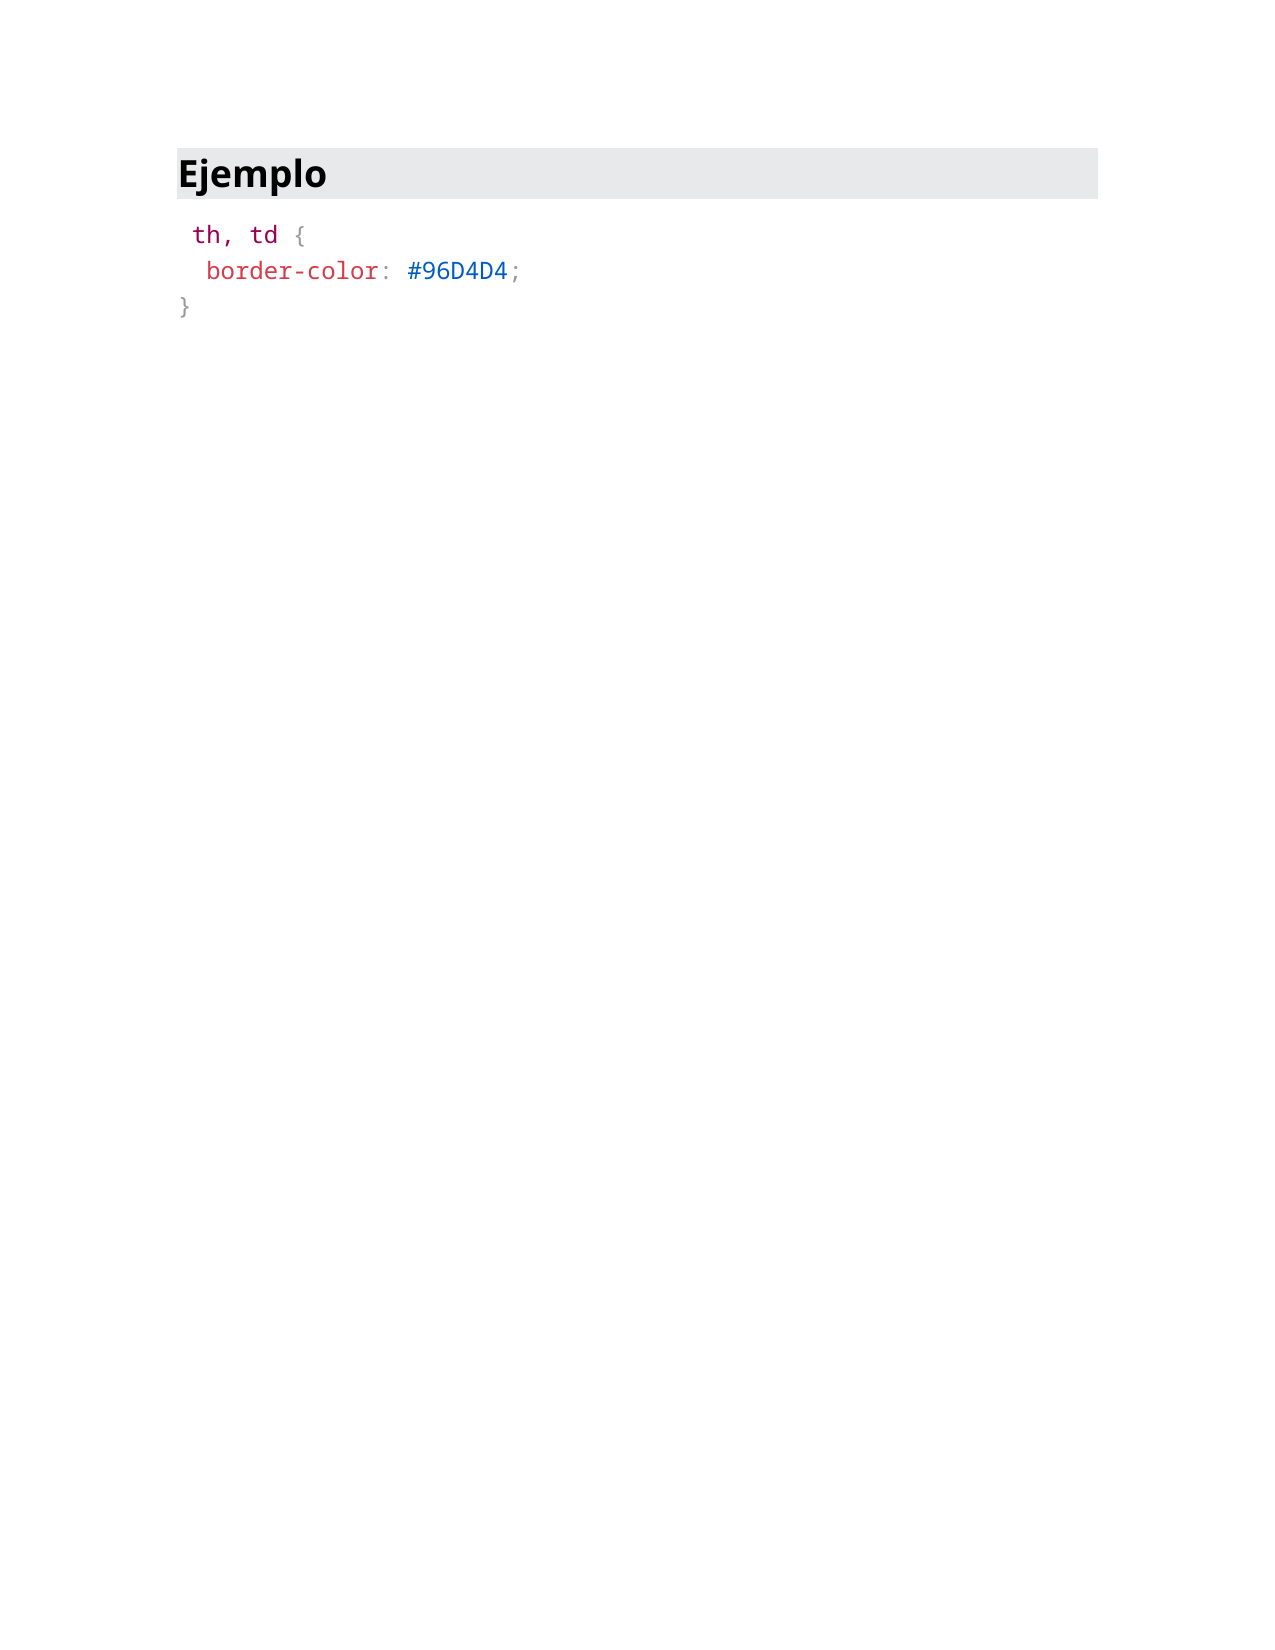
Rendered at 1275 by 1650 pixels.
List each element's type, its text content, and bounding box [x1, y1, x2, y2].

subtitle Ejemplo [177, 148, 1098, 199]
text th, td { border-color: #96D4D4; } [177, 218, 1098, 321]
